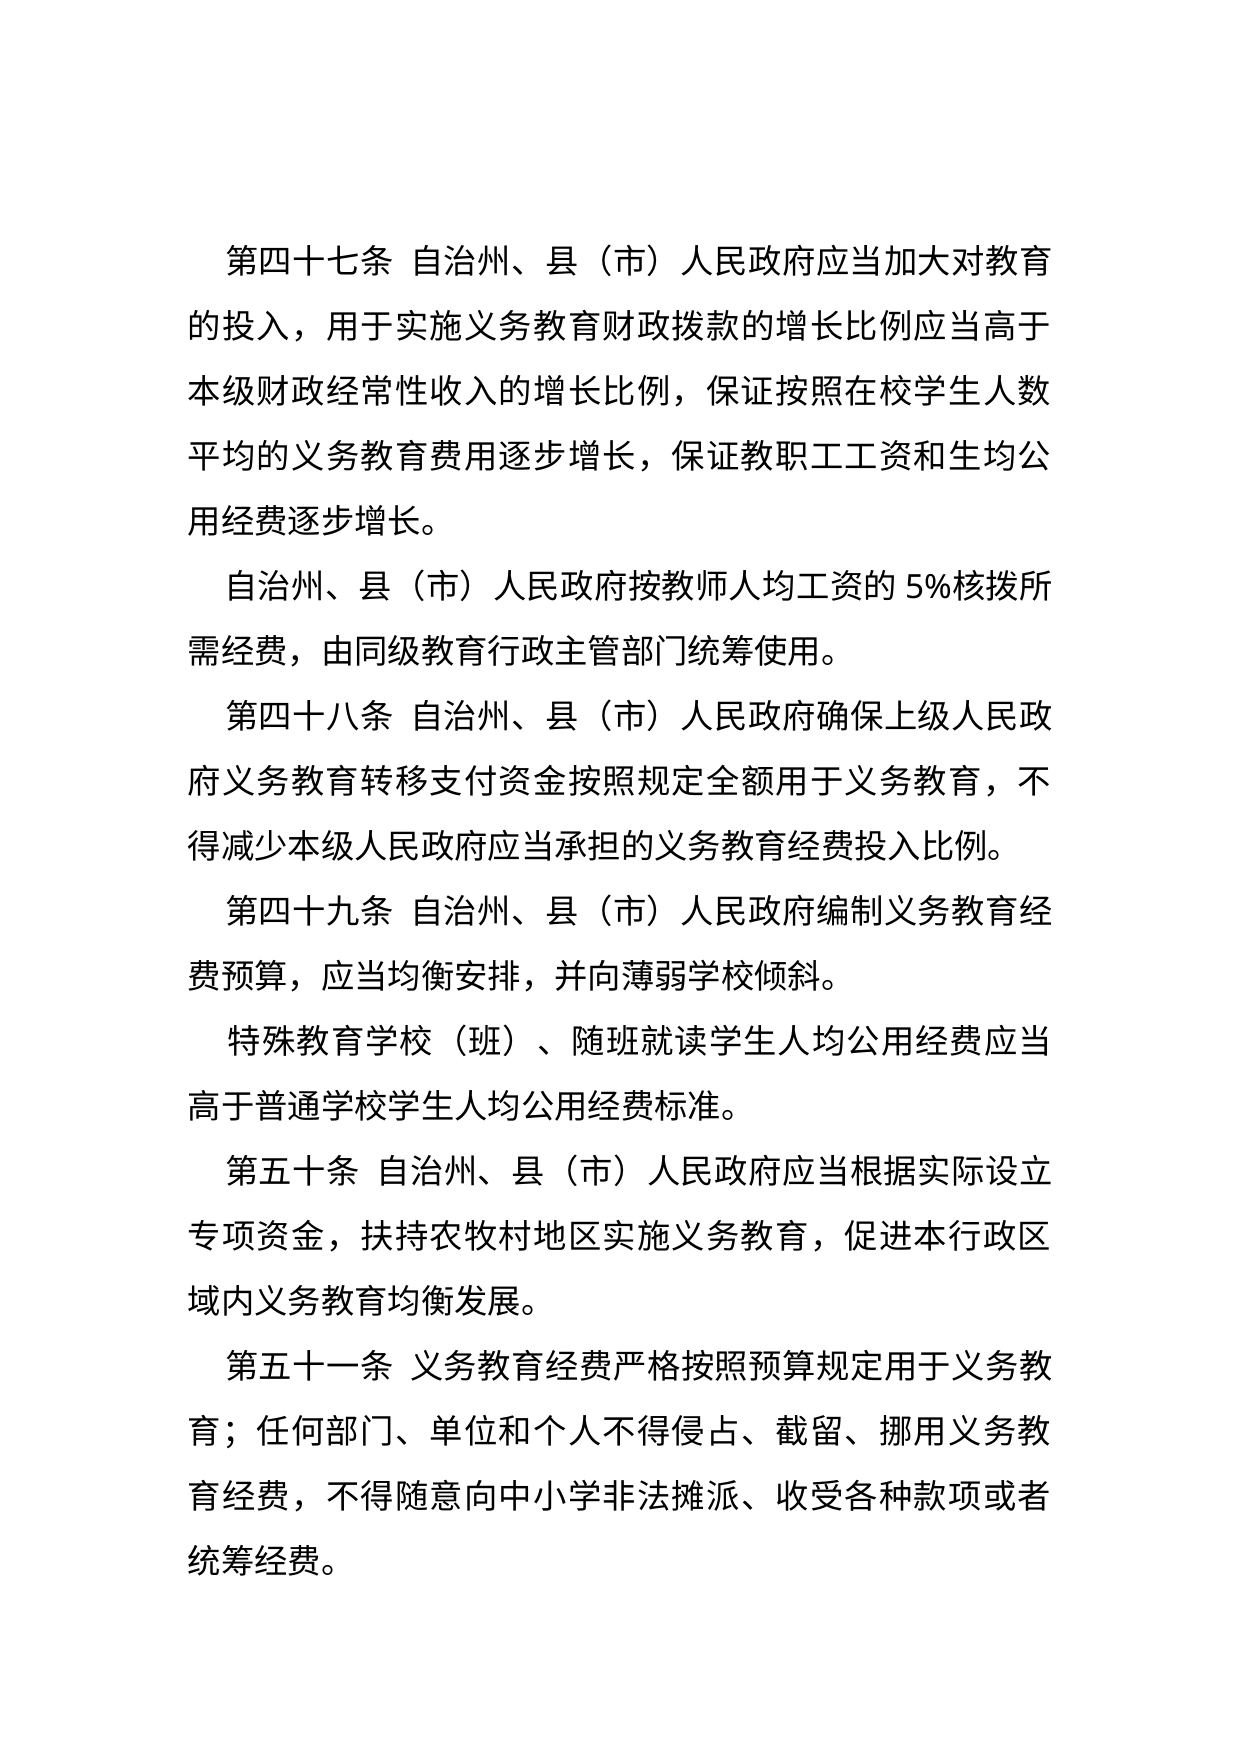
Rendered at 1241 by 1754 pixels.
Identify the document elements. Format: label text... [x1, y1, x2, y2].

text 第五十一条 义务教育经费严格按照预算规定用于义务教育；任何部门、单位和个人不得侵占、截留、挪用义务教育经费，不得随意向中小学非法摊派、收受各种款项或者统筹经费。 [187, 1332, 1053, 1592]
text 第四十八条 自治州、县（市）人民政府确保上级人民政府义务教育转移支付资金按照规定全额用于义务教育，不得减少本级人民政府应当承担的义务教育经费投入比例。 [187, 682, 1053, 877]
text 第四十九条 自治州、县（市）人民政府编制义务教育经费预算，应当均衡安排，并向薄弱学校倾斜。 [187, 877, 1053, 1007]
text 特殊教育学校（班）、随班就读学生人均公用经费应当高于普通学校学生人均公用经费标准。 [187, 1007, 1053, 1137]
text 第五十条 自治州、县（市）人民政府应当根据实际设立专项资金，扶持农牧村地区实施义务教育，促进本行政区域内义务教育均衡发展。 [187, 1137, 1053, 1332]
text 自治州、县（市）人民政府按教师人均工资的5%核拨所需经费，由同级教育行政主管部门统筹使用。 [187, 552, 1053, 682]
text 第四十七条 自治州、县（市）人民政府应当加大对教育的投入，用于实施义务教育财政拨款的增长比例应当高于本级财政经常性收入的增长比例，保证按照在校学生人数平均的义务教育费用逐步增长，保证教职工工资和生均公用经费逐步增长。 [187, 227, 1053, 552]
